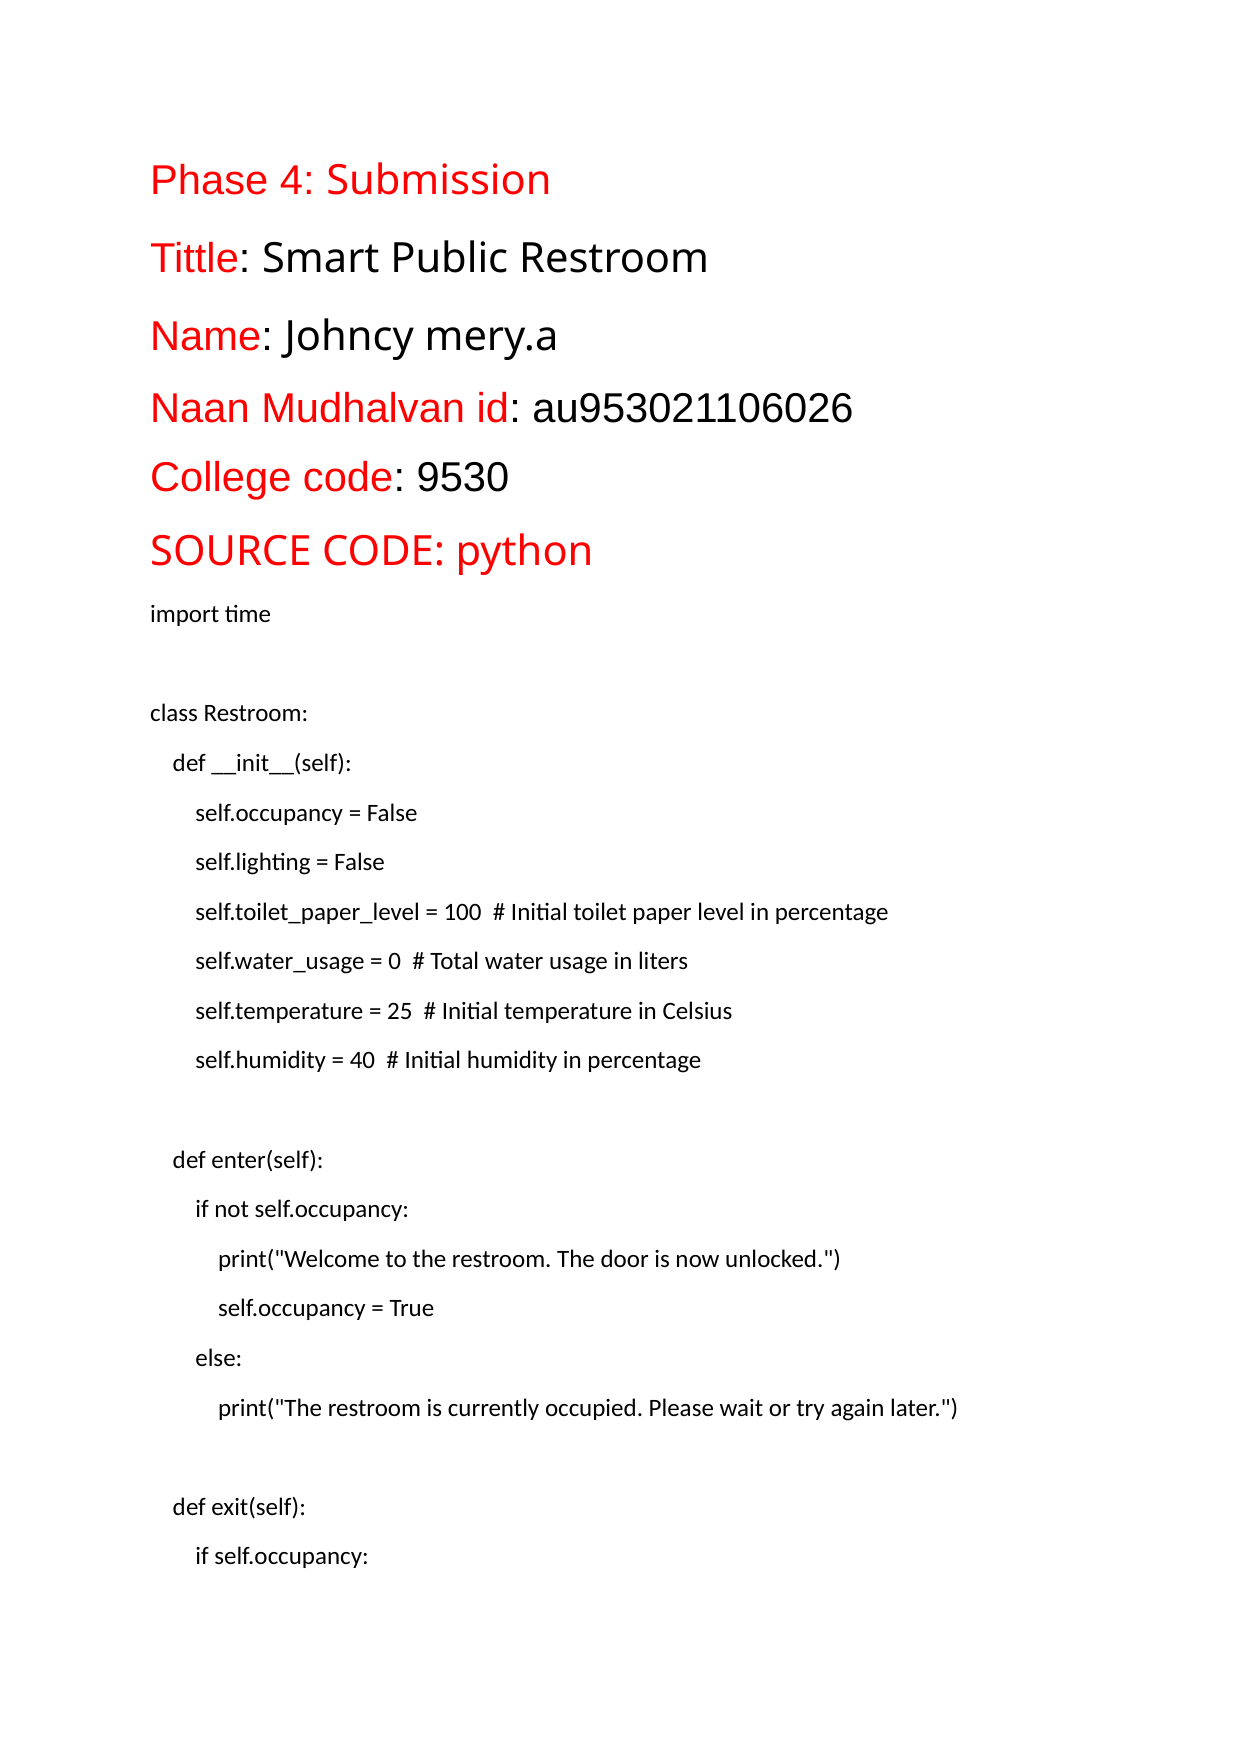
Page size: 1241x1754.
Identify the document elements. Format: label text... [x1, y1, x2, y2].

text self.lighting = False [150, 846, 1090, 877]
text self.water_usage = 0 # Total water usage in liters [150, 945, 1090, 976]
text print("The restroom is currently occupied. Please wait or try again later.") [150, 1392, 1090, 1422]
text self.occupancy = False [150, 797, 1090, 827]
text class Restroom: [150, 697, 1090, 728]
text self.temperature = 25 # Initial temperature in Celsius [150, 995, 1090, 1026]
text def enter(self): [150, 1144, 1090, 1174]
text Phase 4: Submission [150, 150, 1090, 207]
text Naan Mudhalvan id: au953021106026 [150, 384, 1090, 432]
text self.humidity = 40 # Initial humidity in percentage [150, 1044, 1090, 1075]
text Tittle: Smart Public Restroom [150, 228, 1090, 285]
text Name: Johncy mery.a [150, 306, 1090, 363]
text College code: 9530 [150, 452, 1090, 500]
text self.toilet_paper_level = 100 # Initial toilet paper level in percentage [150, 896, 1090, 926]
text def exit(self): [150, 1491, 1090, 1521]
text SOURCE CODE: python [150, 520, 1090, 577]
text if self.occupancy: [150, 1540, 1090, 1571]
text self.occupancy = True [150, 1292, 1090, 1323]
text import time [150, 598, 1090, 629]
text else: [150, 1342, 1090, 1373]
text if not self.occupancy: [150, 1193, 1090, 1224]
text print("Welcome to the restroom. The door is now unlocked.") [150, 1243, 1090, 1273]
text def __init__(self): [150, 747, 1090, 778]
